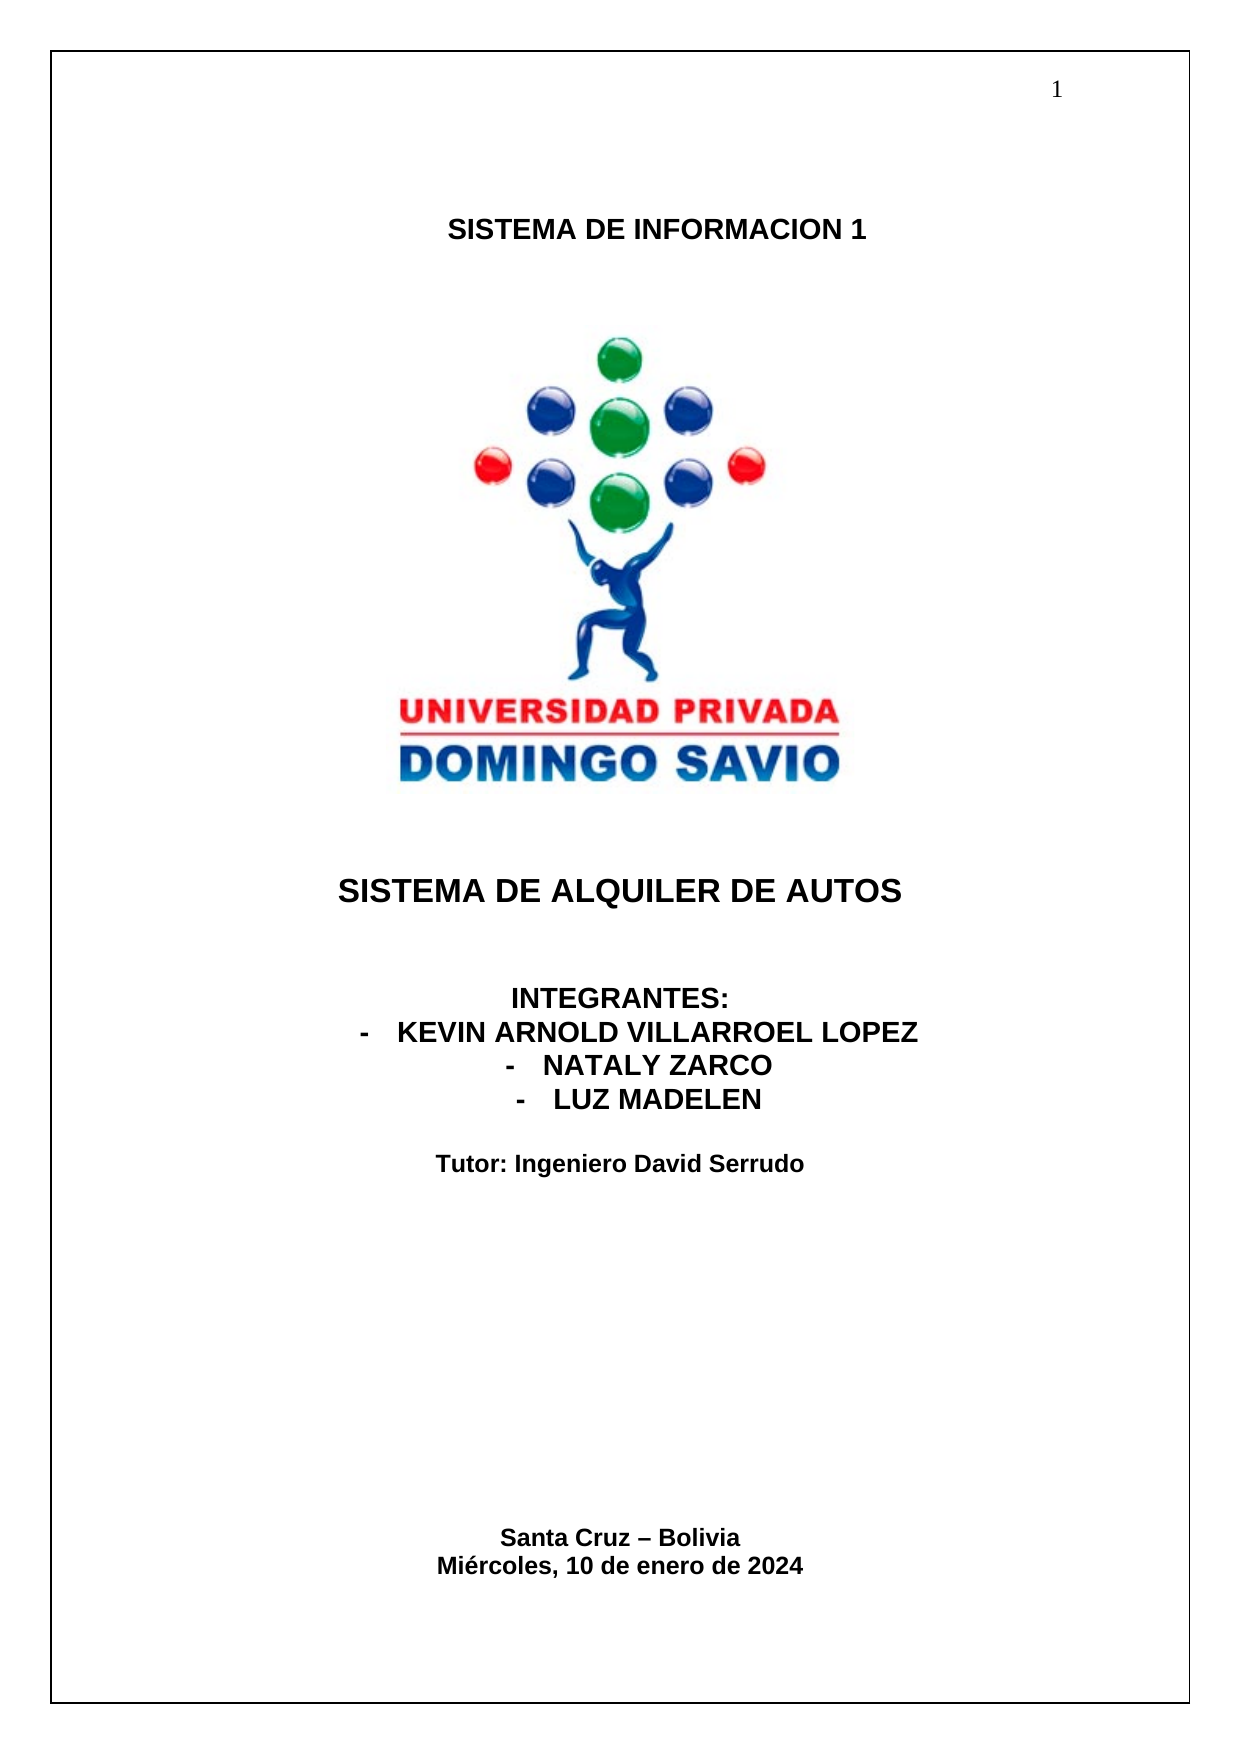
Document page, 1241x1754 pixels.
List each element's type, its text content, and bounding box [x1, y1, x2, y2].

text Tutor: Ingeniero David Serrudo [177, 1149, 1063, 1177]
text SISTEMA DE alquiler de autos [177, 871, 1063, 909]
text integrantes: [177, 981, 1063, 1014]
list kevin arnold villarroel lopez [215, 1014, 1063, 1048]
list nataly zarco [215, 1048, 1063, 1082]
text Santa Cruz – Bolivia [177, 1522, 1063, 1551]
list luz madelen [215, 1082, 1063, 1115]
text SISTEMA DE INFORMACION 1 [177, 212, 1063, 246]
text Miércoles, 10 de enero de 2024 [177, 1551, 1063, 1580]
picture [385, 325, 855, 794]
